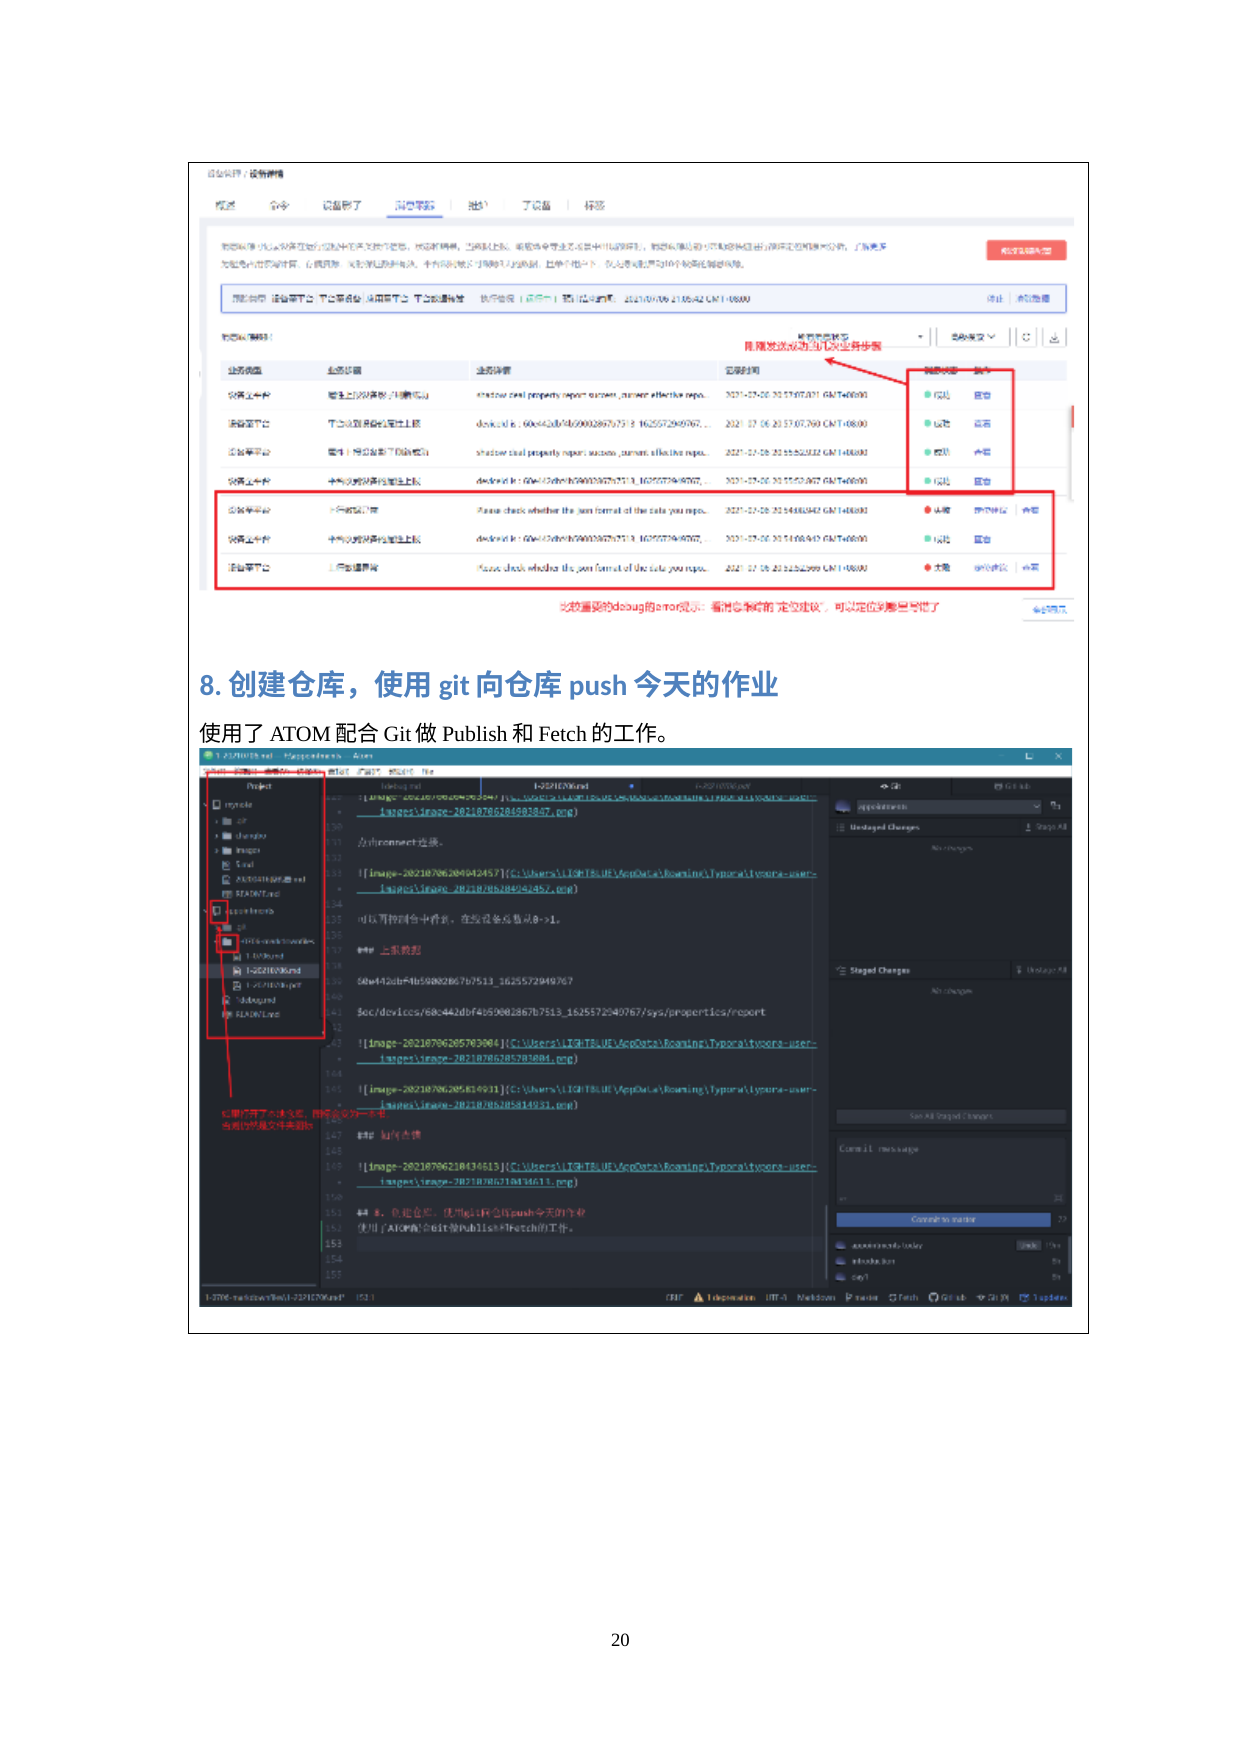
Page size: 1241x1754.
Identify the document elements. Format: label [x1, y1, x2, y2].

picture [199, 163, 1075, 628]
table_cell [189, 163, 1088, 1333]
picture [199, 748, 1073, 1307]
